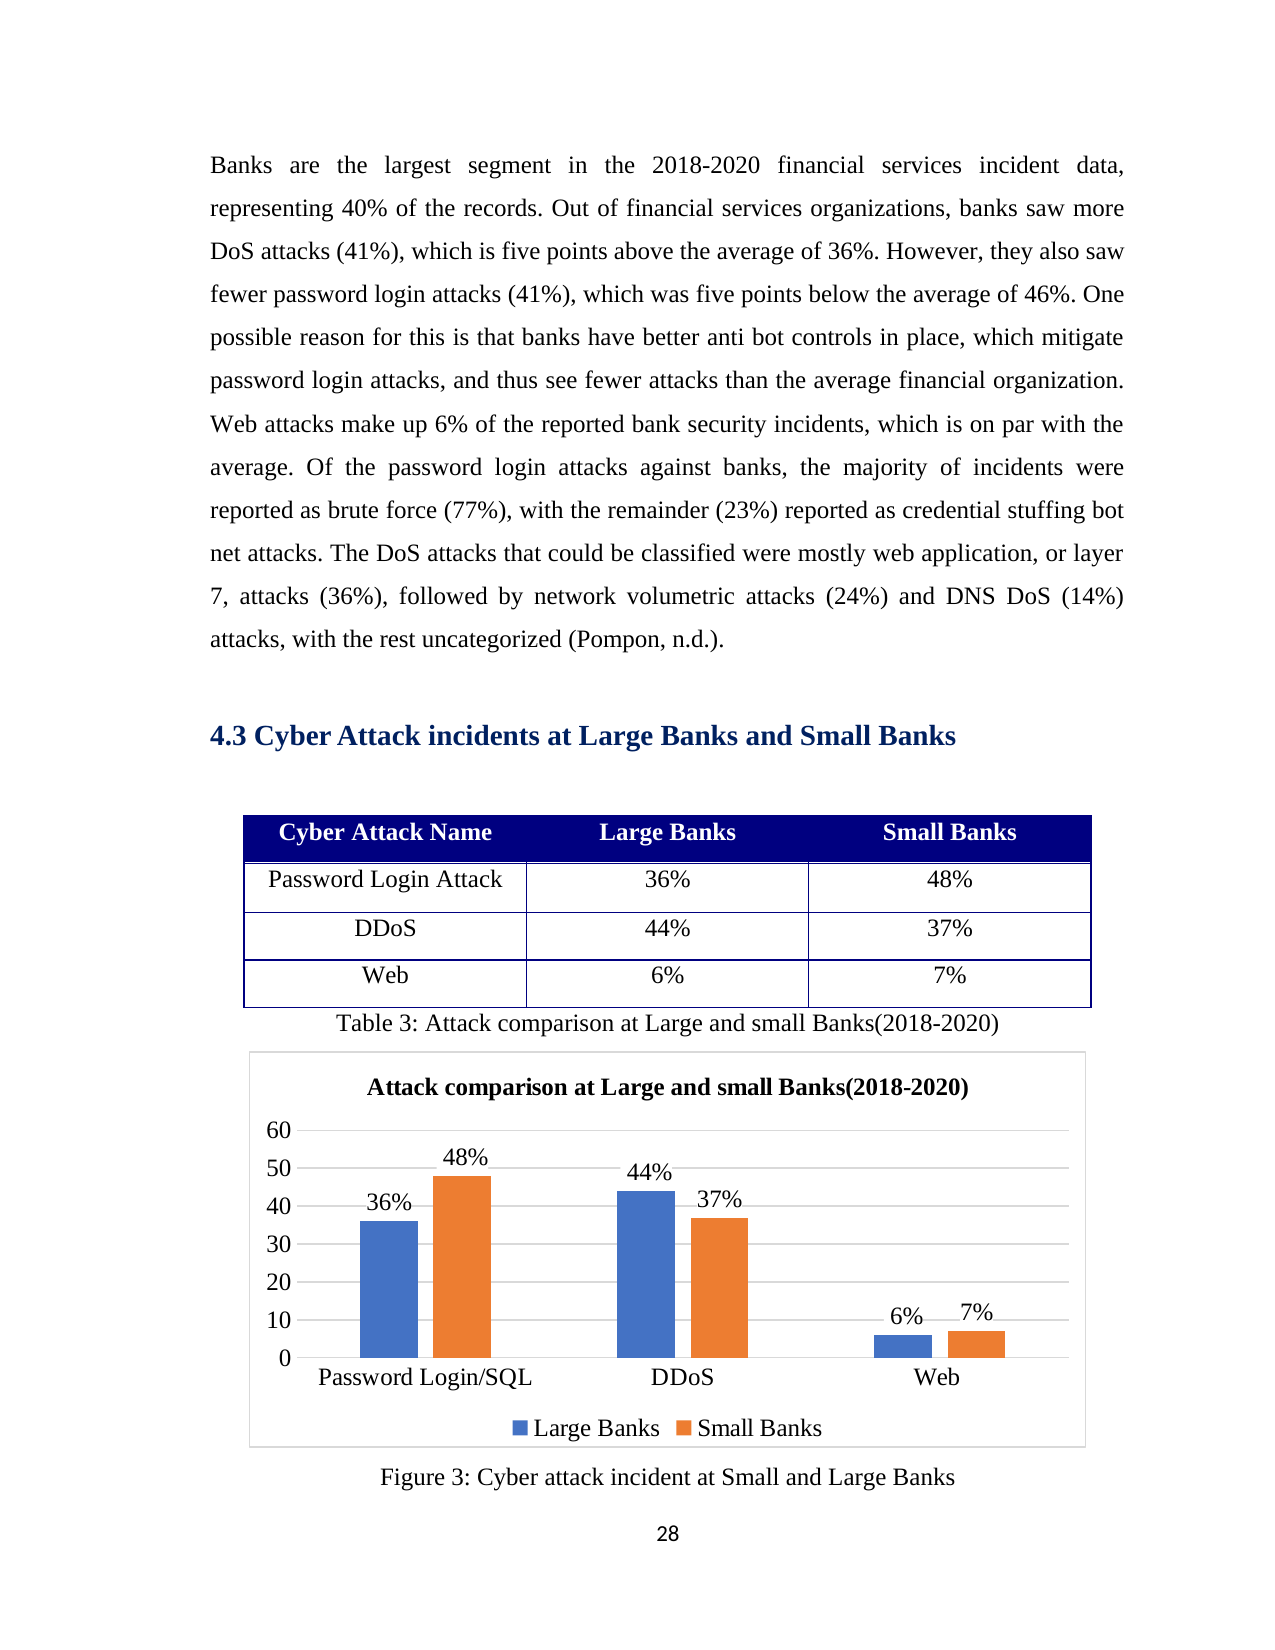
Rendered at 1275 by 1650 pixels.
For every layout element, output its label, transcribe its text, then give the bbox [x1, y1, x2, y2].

table_cell 44% [527, 913, 808, 959]
table_header Large Banks [527, 817, 808, 862]
table_cell 48% [809, 864, 1090, 912]
table_cell 7% [809, 961, 1090, 1006]
text Table 3: Attack comparison at Large and small Banks(2018-2020) [210, 1008, 1125, 1037]
table_header Cyber Attack Name [245, 817, 526, 862]
table_cell 6% [527, 961, 808, 1006]
table_cell 37% [809, 913, 1090, 959]
table_cell Password Login Attack [245, 864, 526, 912]
table_cell 36% [527, 864, 808, 912]
table_cell Web [245, 961, 526, 1006]
text Banks are the largest segment in the 2018-2020 financial services incident data, representing 40% of the records. Out of financial services organizations, banks saw more DoS attacks (41%), which is five points above the average of 36%. However, they also saw fewer password login attacks (41%), which was five points below the average of 46%. One possible reason for this is that banks have better anti bot controls in place, which mitigate password login attacks, and thus see fewer attacks than the average financial organization. Web attacks make up 6% of the reported bank security incidents, which is on par with the average. Of the password login attacks against banks, the majority of incidents were reported as brute force (77%), with the remainder (23%) reported as credential stuffing bot net attacks. The DoS attacks that could be classified were mostly web application, or layer 7, attacks (36%), followed by network volumetric attacks (24%) and DNS DoS (14%) attacks, with the rest uncategorized. [210, 150, 1125, 653]
text Figure 3: Cyber attack incident at Small and Large Banks [210, 1462, 1125, 1491]
table_cell DDoS [245, 913, 526, 959]
subtitle 4.3 Cyber Attack incidents at Large Banks and Small Banks [210, 718, 1125, 751]
table_header Small Banks [809, 817, 1090, 862]
